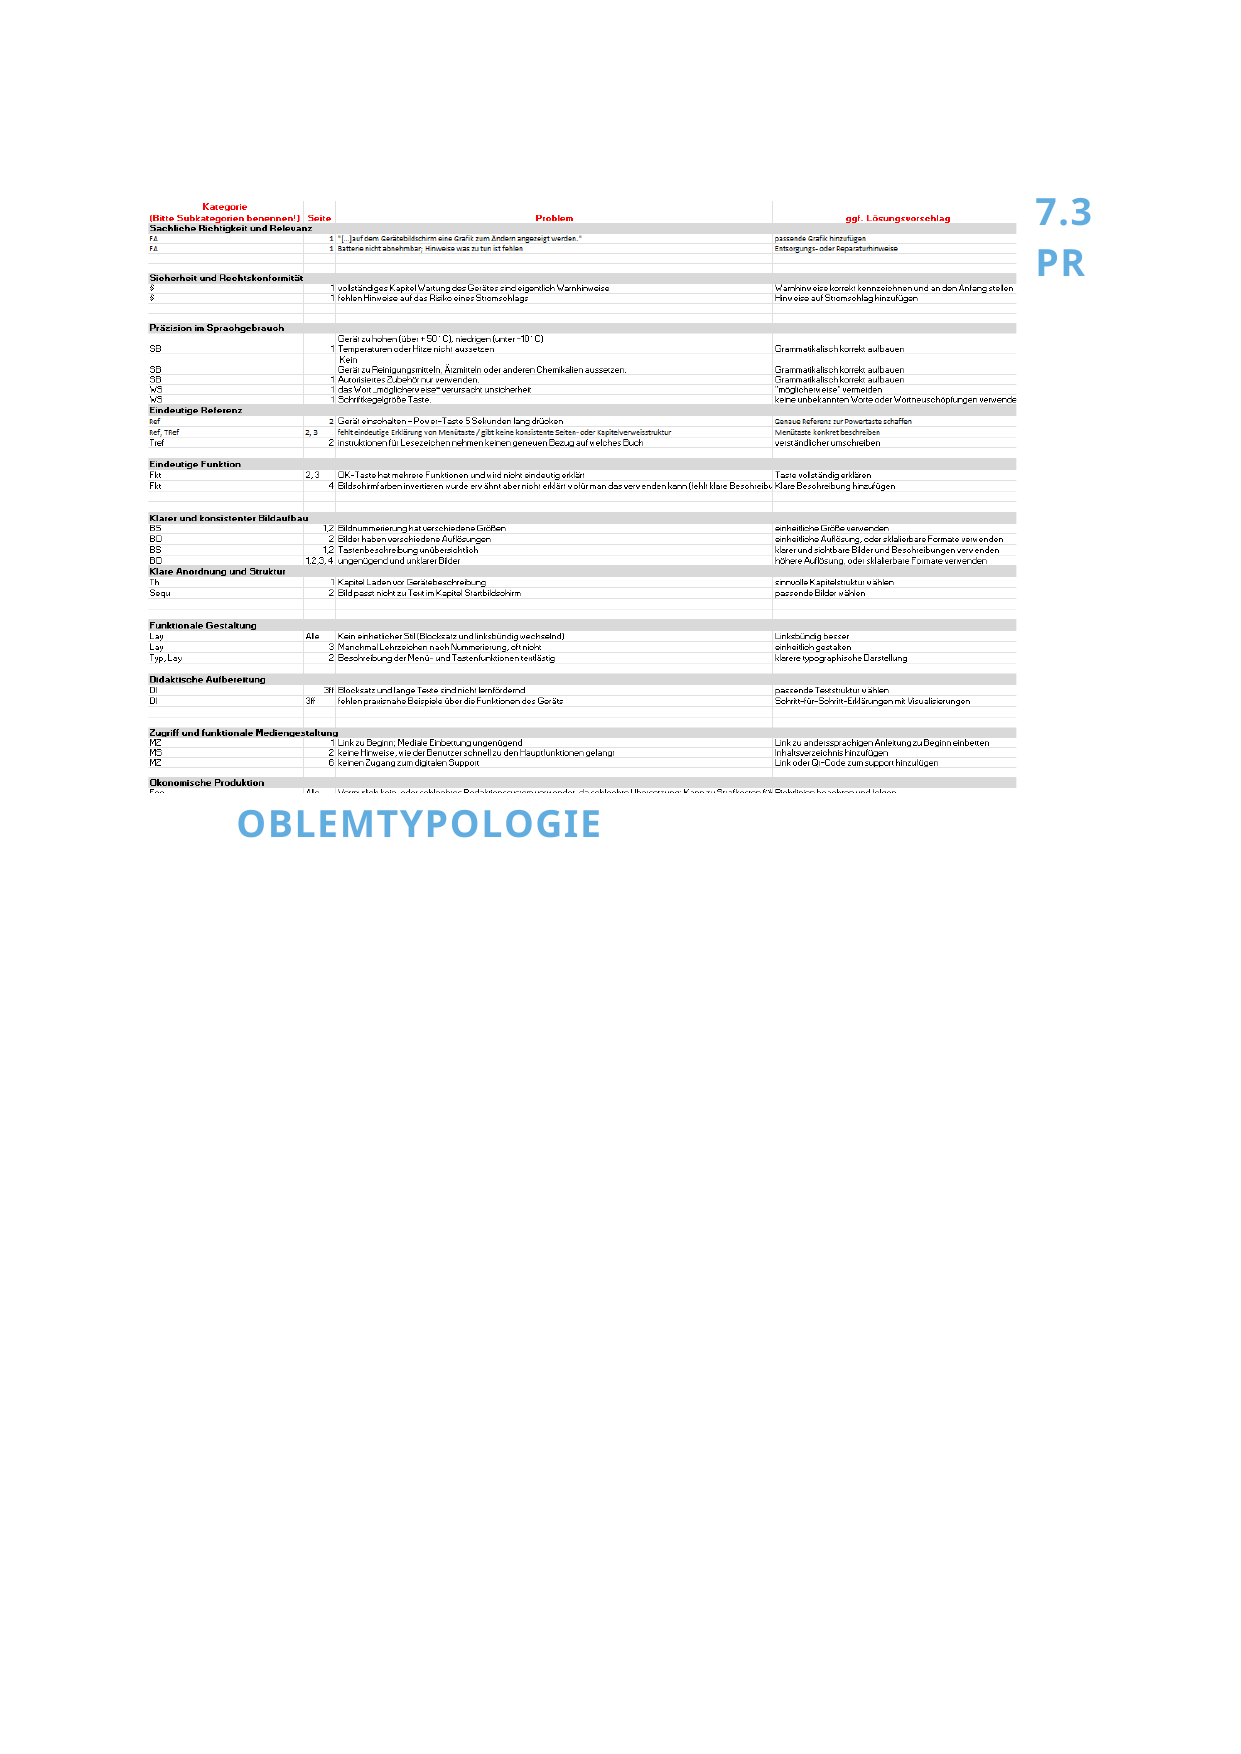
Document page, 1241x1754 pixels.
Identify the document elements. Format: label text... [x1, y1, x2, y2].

picture [147, 201, 1016, 791]
